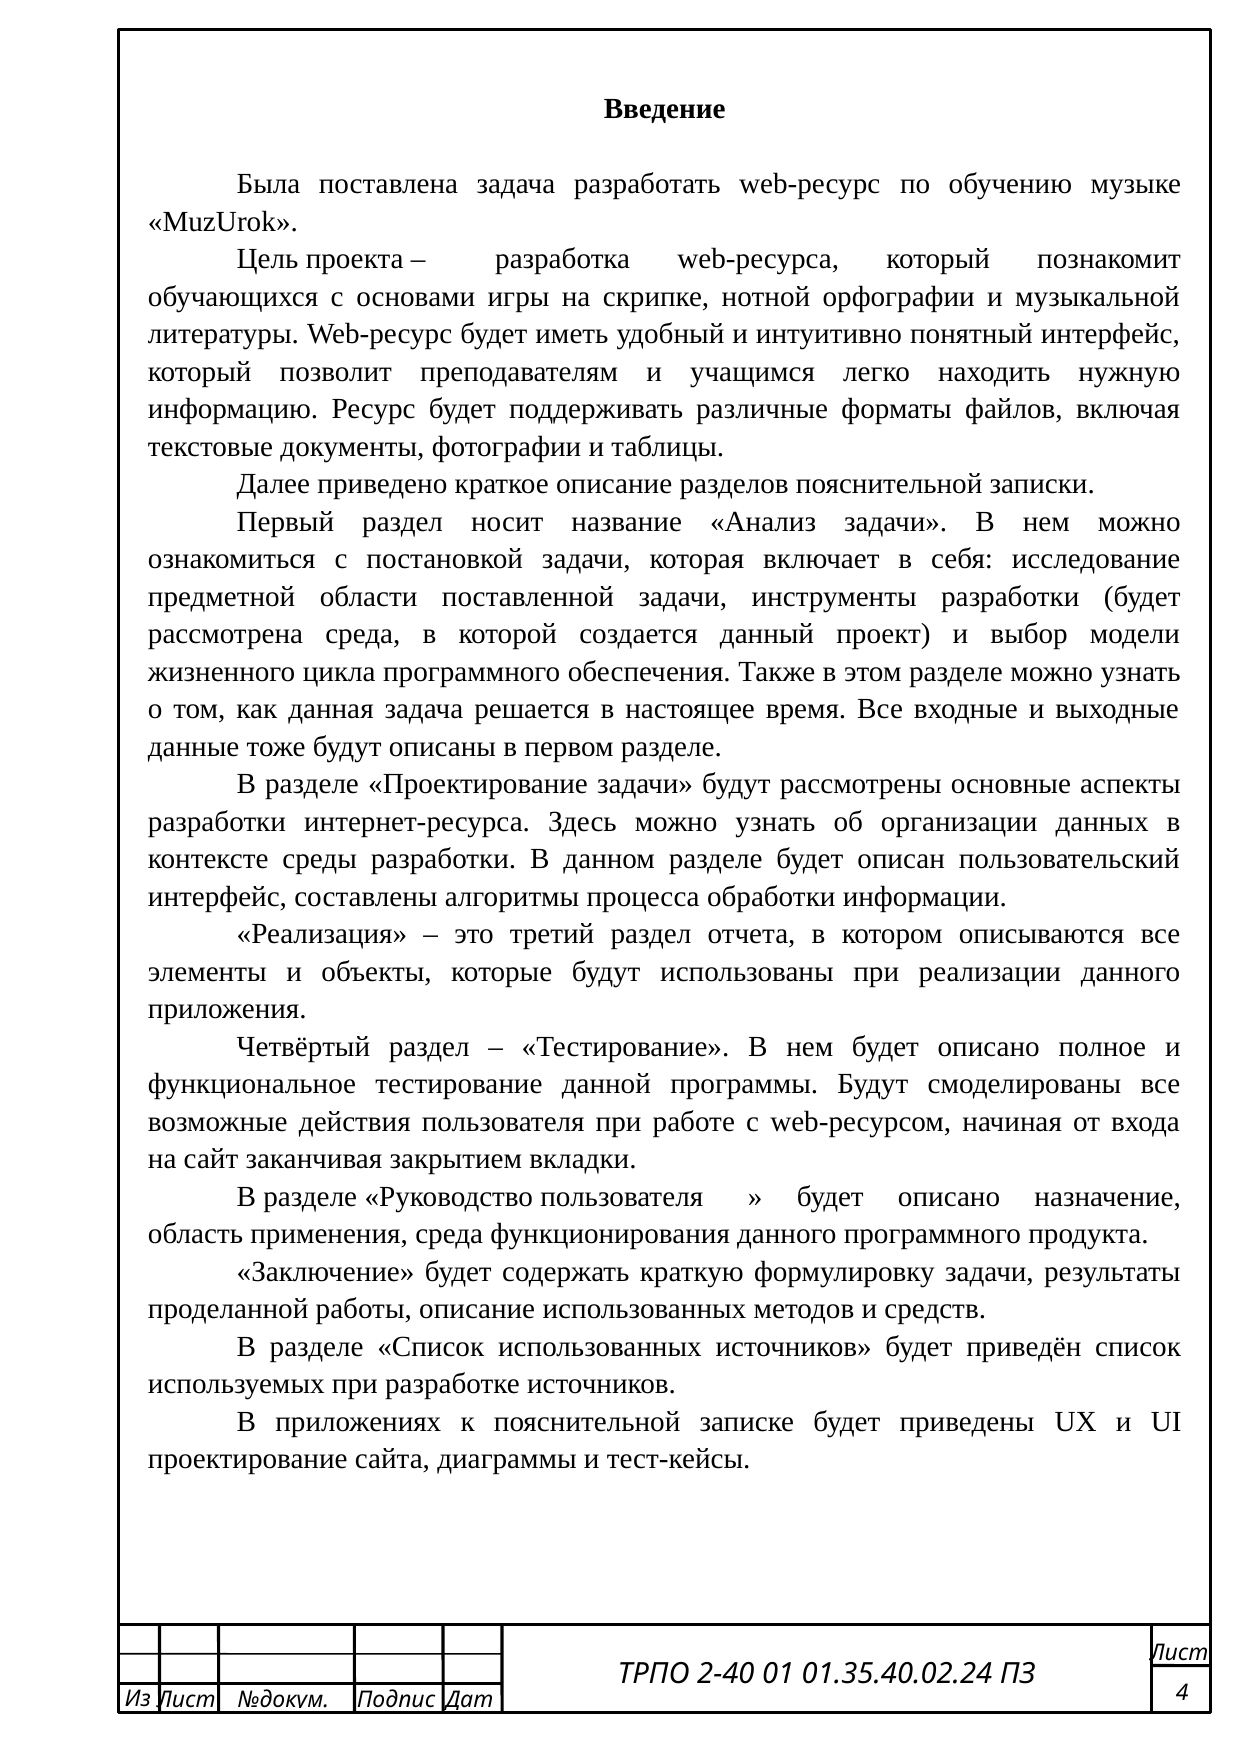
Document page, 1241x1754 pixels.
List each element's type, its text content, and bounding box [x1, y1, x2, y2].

text В разделе «Проектирование задачи» будут рассмотрены основные аспекты разработки интернет-ресурса. Здесь можно узнать об организации данных в контексте среды разработки. В данном разделе будет описан пользовательский интерфейс, составлены алгоритмы процесса обработки информации. [148, 764, 1181, 914]
text «Реализация» – это третий раздел отчета, в котором описываются все элементы и объекты, которые будут использованы при реализации данного приложения. [148, 914, 1181, 1026]
text Введение [148, 89, 1181, 126]
text Далее приведено краткое описание разделов пояснительной записки. [148, 464, 1181, 501]
text В разделе «Список использованных источников» будет приведён список используемых при разработке источников. [148, 1326, 1181, 1401]
text Цель проекта – разработка web-ресурса, который познакомит обучающихся с основами игры на скрипке, нотной орфографии и музыкальной литературы. Web-ресурс будет иметь удобный и интуитивно понятный интерфейс, который позволит преподавателям и учащимся легко находить нужную информацию. Ресурс будет поддерживать различные форматы файлов, включая текстовые документы, фотографии и таблицы. [148, 239, 1181, 464]
text Первый раздел носит название «Анализ задачи». В нем можно ознакомиться с постановкой задачи, которая включает в себя: исследование предметной области поставленной задачи, инструменты разработки (будет рассмотрена среда, в которой создается данный проект) и выбор модели жизненного цикла программного обеспечения. Также в этом разделе можно узнать о том, как данная задача решается в настоящее время. Все входные и выходные данные тоже будут описаны в первом разделе. [148, 501, 1181, 764]
text Была поставлена задача разработать web-ресурс по обучению музыке «MuzUrok». [148, 164, 1181, 239]
text В приложениях к пояснительной записке будет приведены UX и UI проектирование сайта, диаграммы и тест-кейсы. [148, 1401, 1181, 1476]
text Четвёртый раздел – «Тестирование». В нем будет описано полное и функциональное тестирование данной программы. Будут смоделированы все возможные действия пользователя при работе с web-ресурсом, начиная от входа на сайт заканчивая закрытием вкладки. [148, 1026, 1181, 1176]
text В разделе «Руководство пользователя » будет описано назначение, область применения, среда функционирования данного программного продукта. [148, 1176, 1181, 1251]
text «Заключение» будет содержать краткую формулировку задачи, результаты проделанной работы, описание использованных методов и средств. [148, 1251, 1181, 1326]
